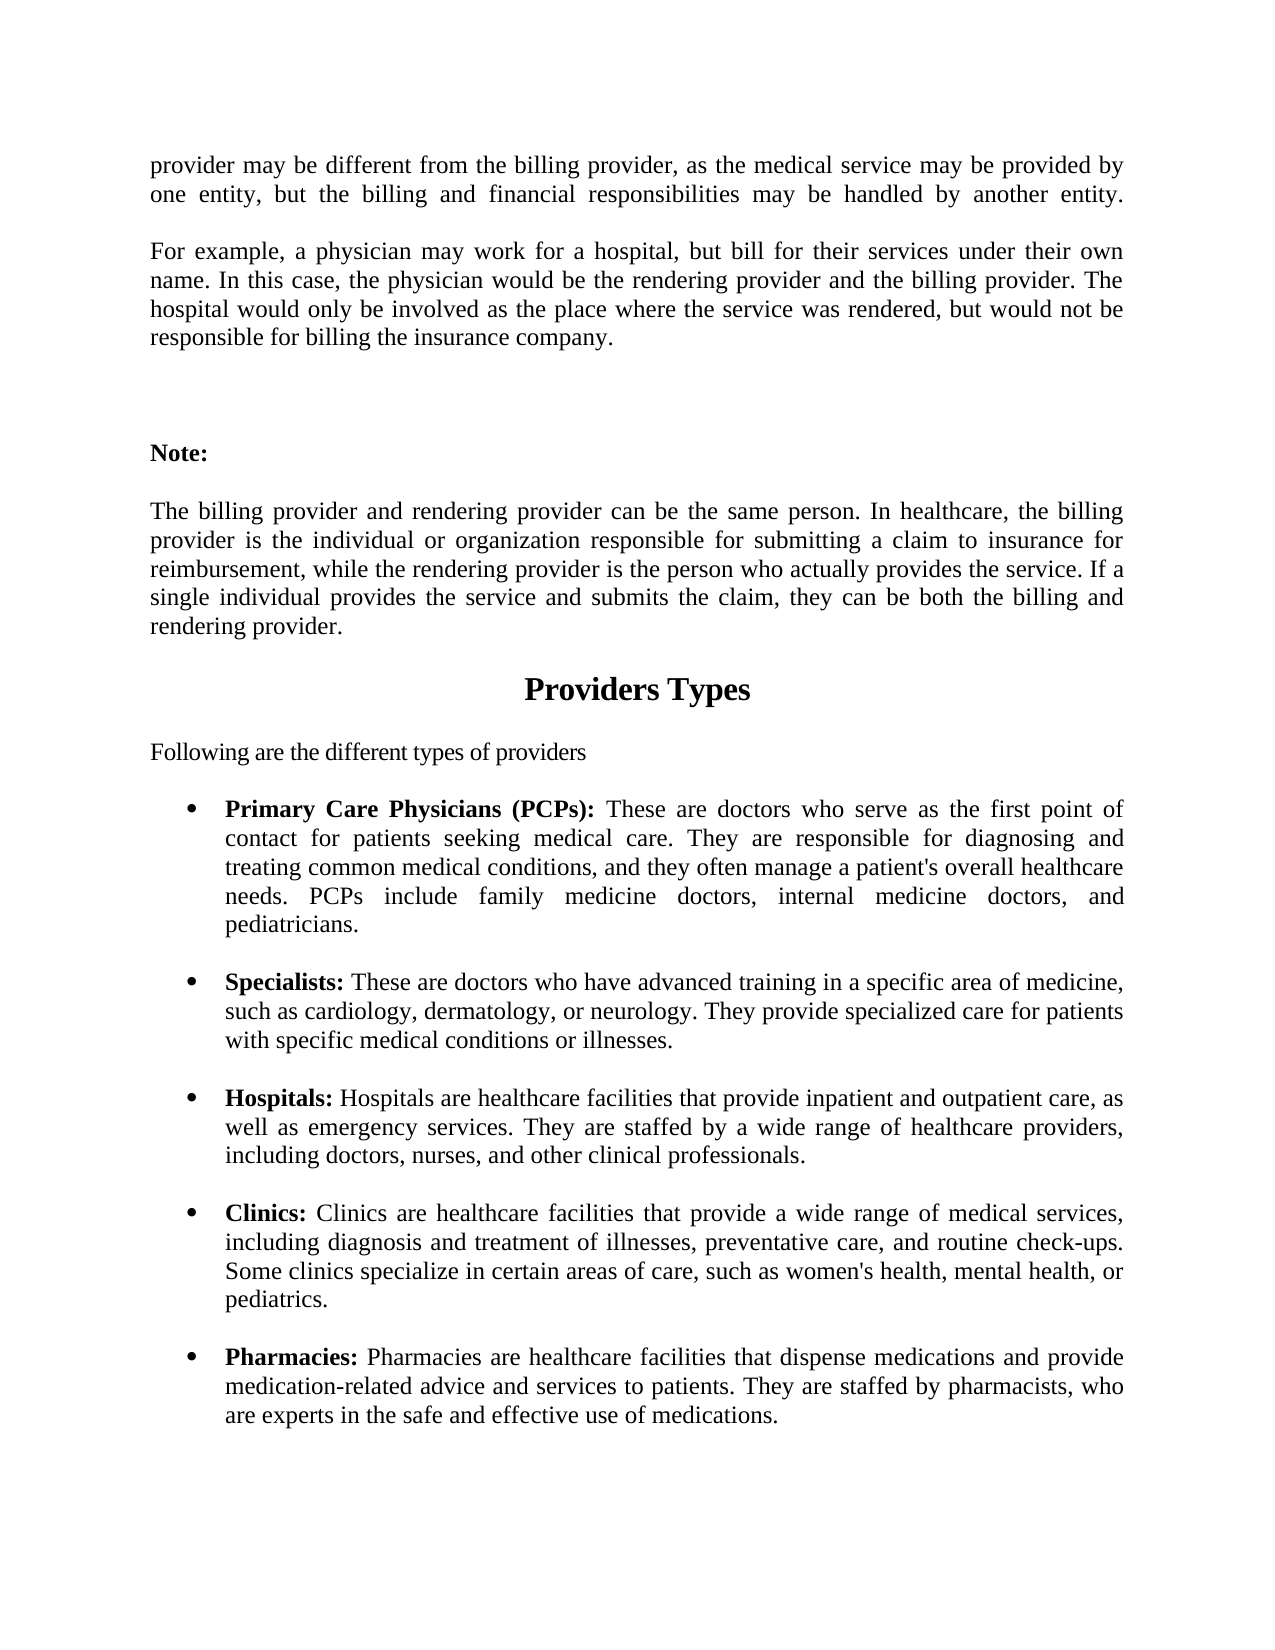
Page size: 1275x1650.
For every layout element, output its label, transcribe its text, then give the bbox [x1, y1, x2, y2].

text Following are the different types of providers [150, 737, 1125, 765]
list Clinics: Clinics are healthcare facilities that provide a wide range of medical services, including diagnosis and treatment of illnesses, preventative care, and routine check-ups. Some clinics specialize in certain areas of care, such as women's health, mental health, or pediatrics. [187, 1198, 1125, 1313]
list Hospitals: Hospitals are healthcare facilities that provide inpatient and outpatient care, as well as emergency services. They are staffed by a wide range of healthcare providers, including doctors, nurses, and other clinical professionals. [187, 1083, 1125, 1169]
text Note: [150, 438, 1125, 467]
text Providers Types [150, 669, 1125, 707]
list Specialists: These are doctors who have advanced training in a specific area of medicine, such as cardiology, dermatology, or neurology. They provide specialized care for patients with specific medical conditions or illnesses. [187, 967, 1125, 1054]
list Pharmacies: Pharmacies are healthcare facilities that dispense medications and provide medication-related advice and services to patients. They are staffed by pharmacists, who are experts in the safe and effective use of medications. [187, 1342, 1125, 1429]
list Primary Care Physicians (PCPs): These are doctors who serve as the first point of contact for patients seeking medical care. They are responsible for diagnosing and treating common medical conditions, and they often manage a patient's overall healthcare needs. PCPs include family medicine doctors, internal medicine doctors, and pediatricians. [187, 794, 1125, 938]
text The billing provider and rendering provider can be the same person. In healthcare, the billing provider is the individual or organization responsible for submitting a claim to insurance for reimbursement, while the rendering provider is the person who actually provides the service. If a single individual provides the service and submits the claim, they can be both the billing and rendering provider. [150, 496, 1125, 640]
